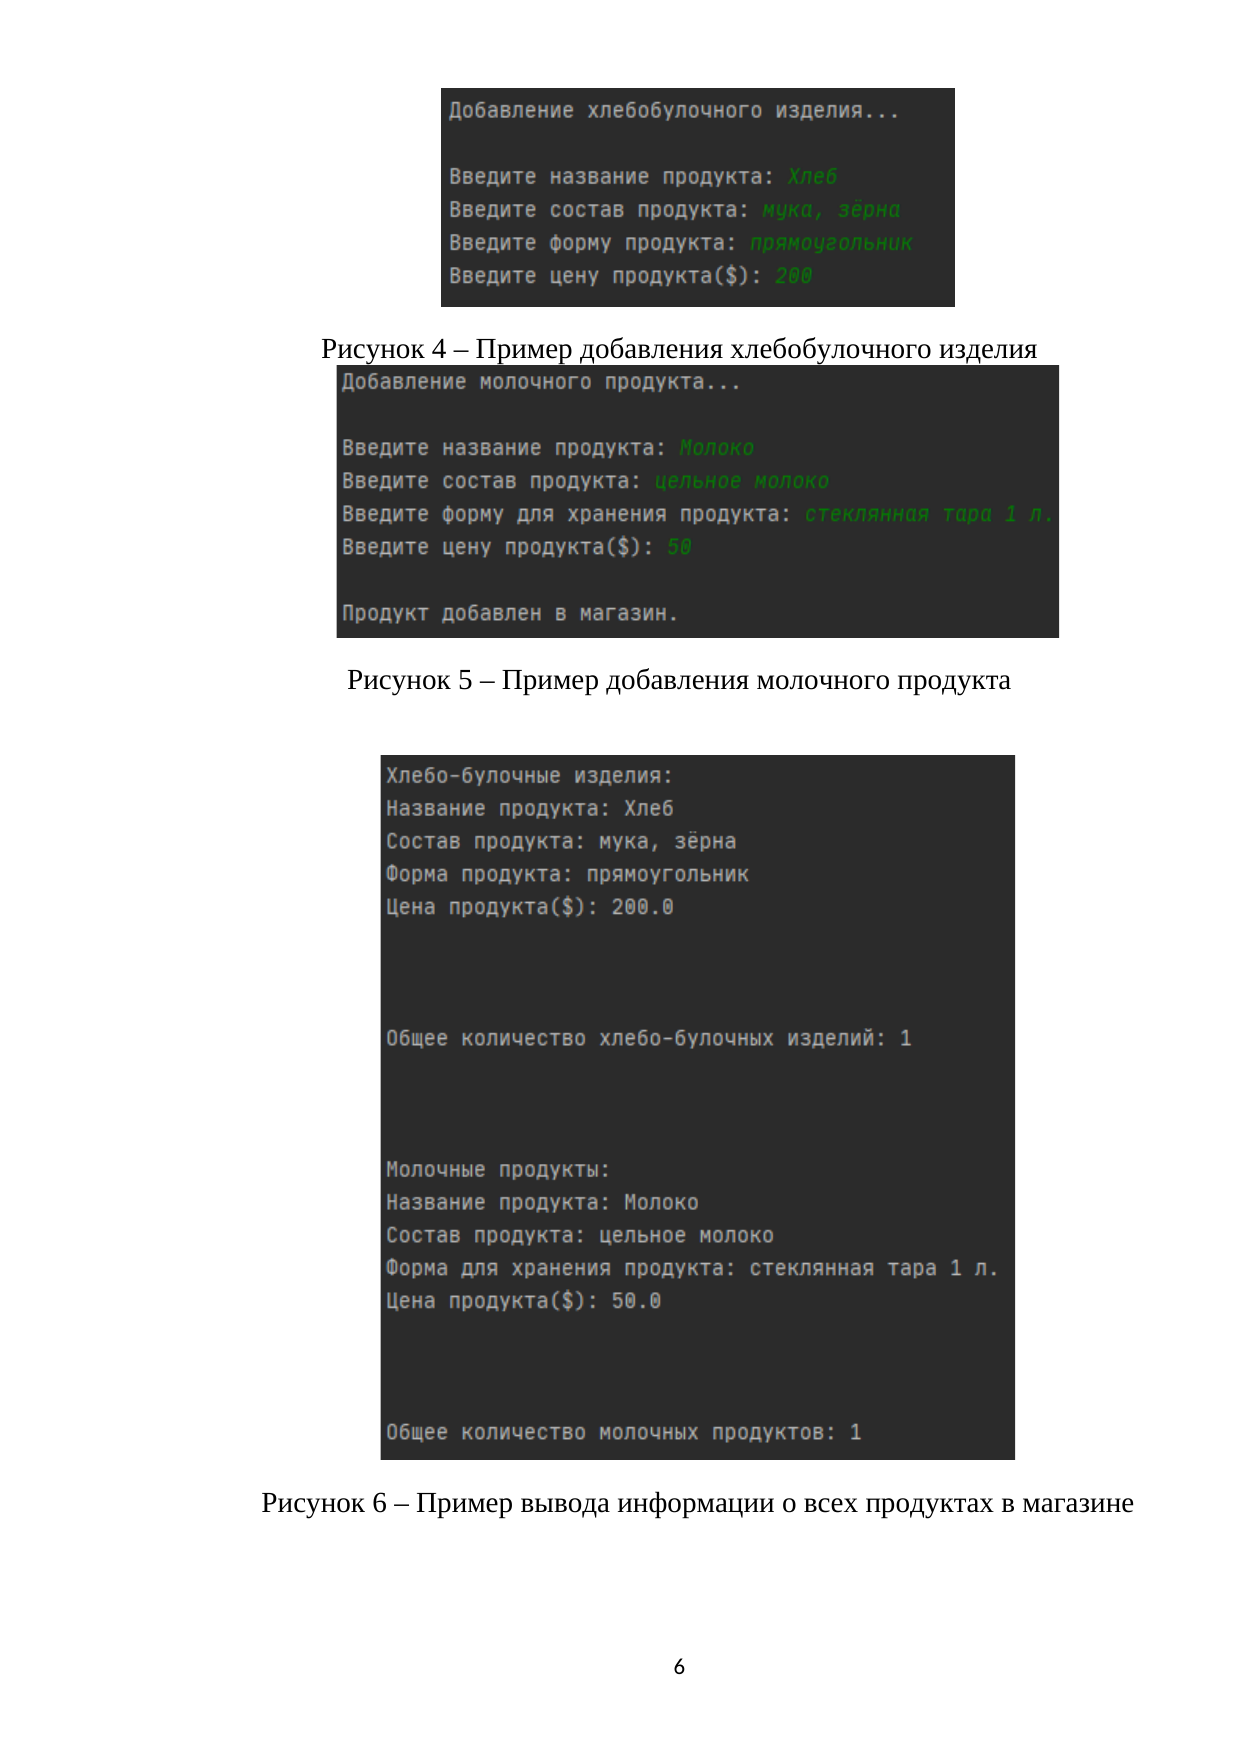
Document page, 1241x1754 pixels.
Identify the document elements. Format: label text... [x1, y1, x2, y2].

text Рисунок 5 – Пример добавления молочного продукта [177, 662, 1181, 696]
picture [441, 88, 955, 307]
picture [380, 755, 1016, 1460]
picture [336, 365, 1060, 638]
text Рисунок 4 – Пример добавления хлебобулочного изделия [177, 331, 1181, 365]
text Рисунок 6 – Пример вывода информации о всех продуктах в магазине [215, 1485, 1181, 1518]
